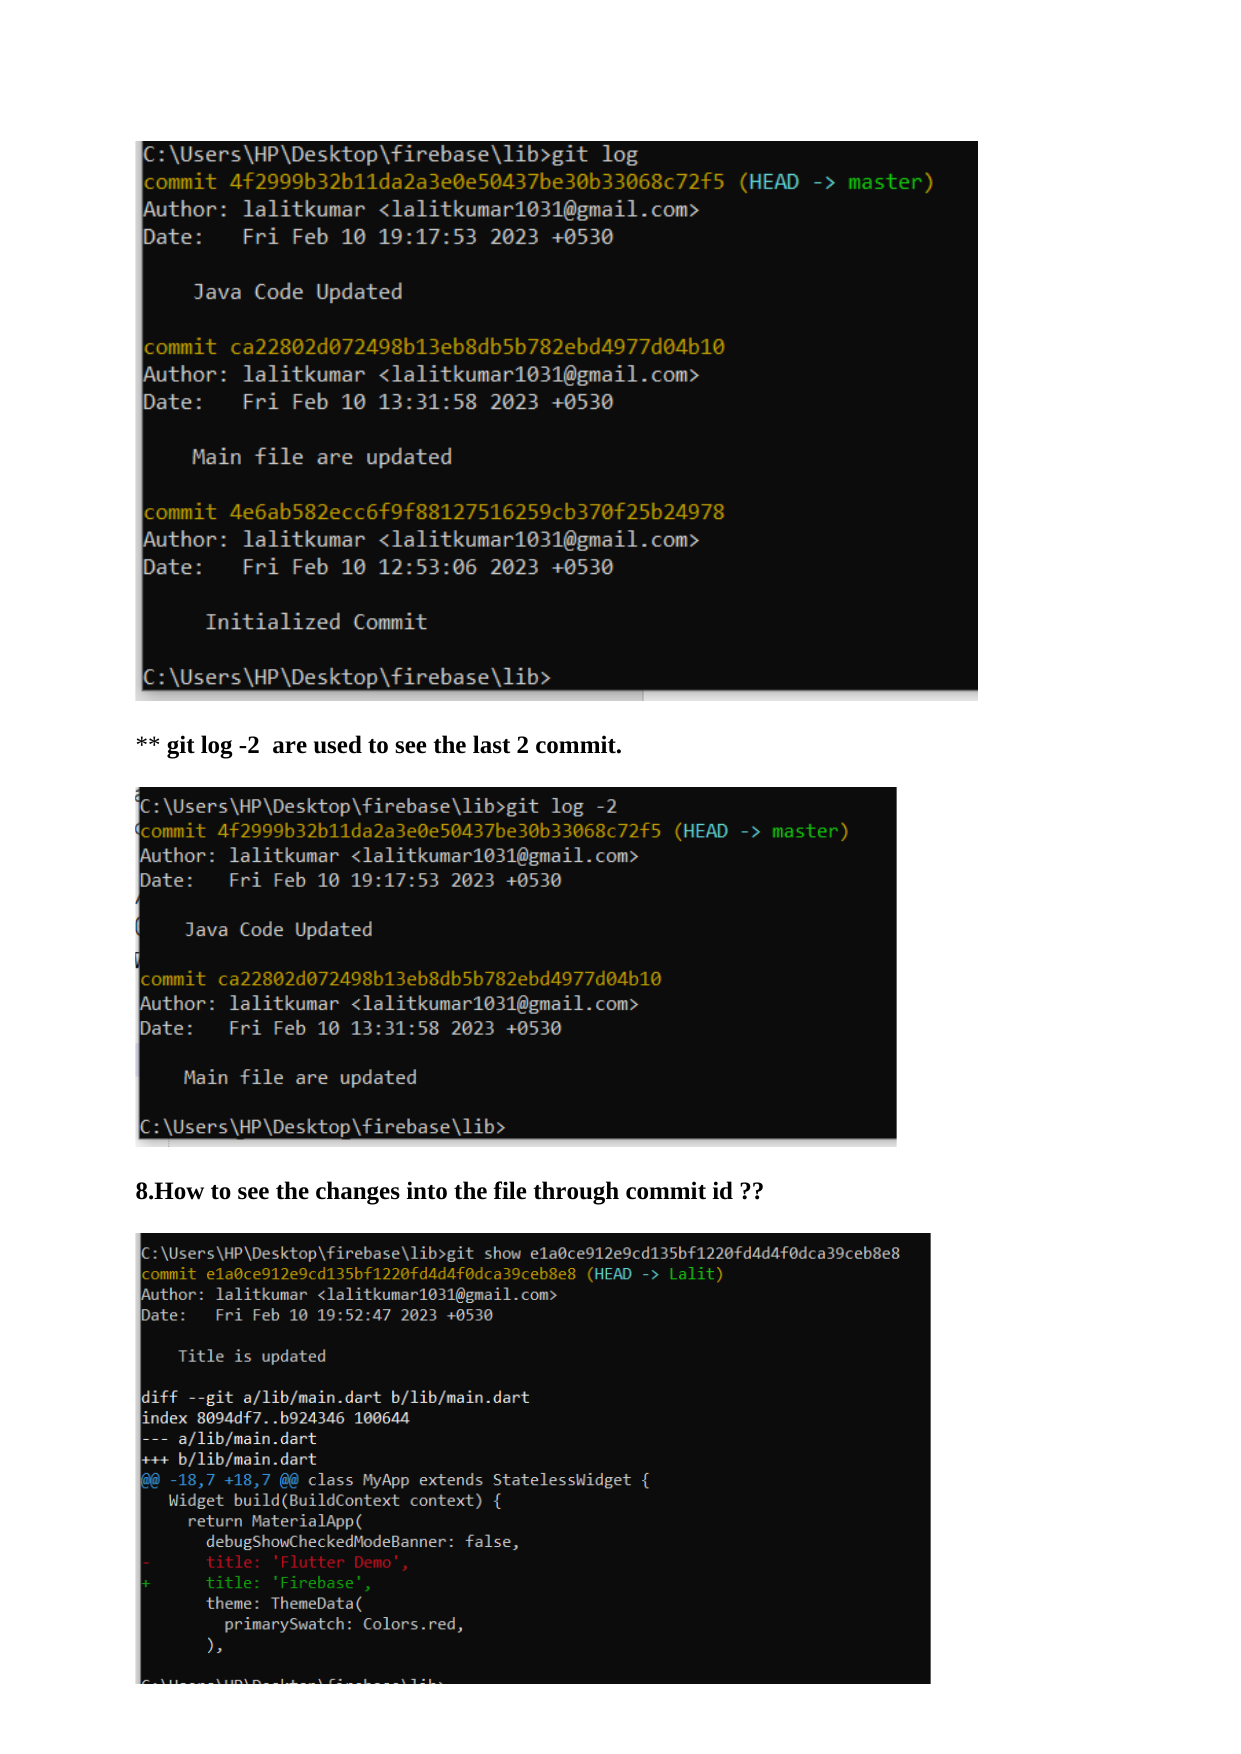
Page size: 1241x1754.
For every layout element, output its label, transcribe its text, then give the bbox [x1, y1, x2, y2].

picture [135, 1233, 931, 1684]
text ** git log -2 are used to see the last 2 commit. [135, 730, 1151, 758]
picture [135, 141, 978, 701]
picture [135, 787, 897, 1147]
text 8.How to see the changes into the file through commit id ?? [135, 1176, 1151, 1204]
